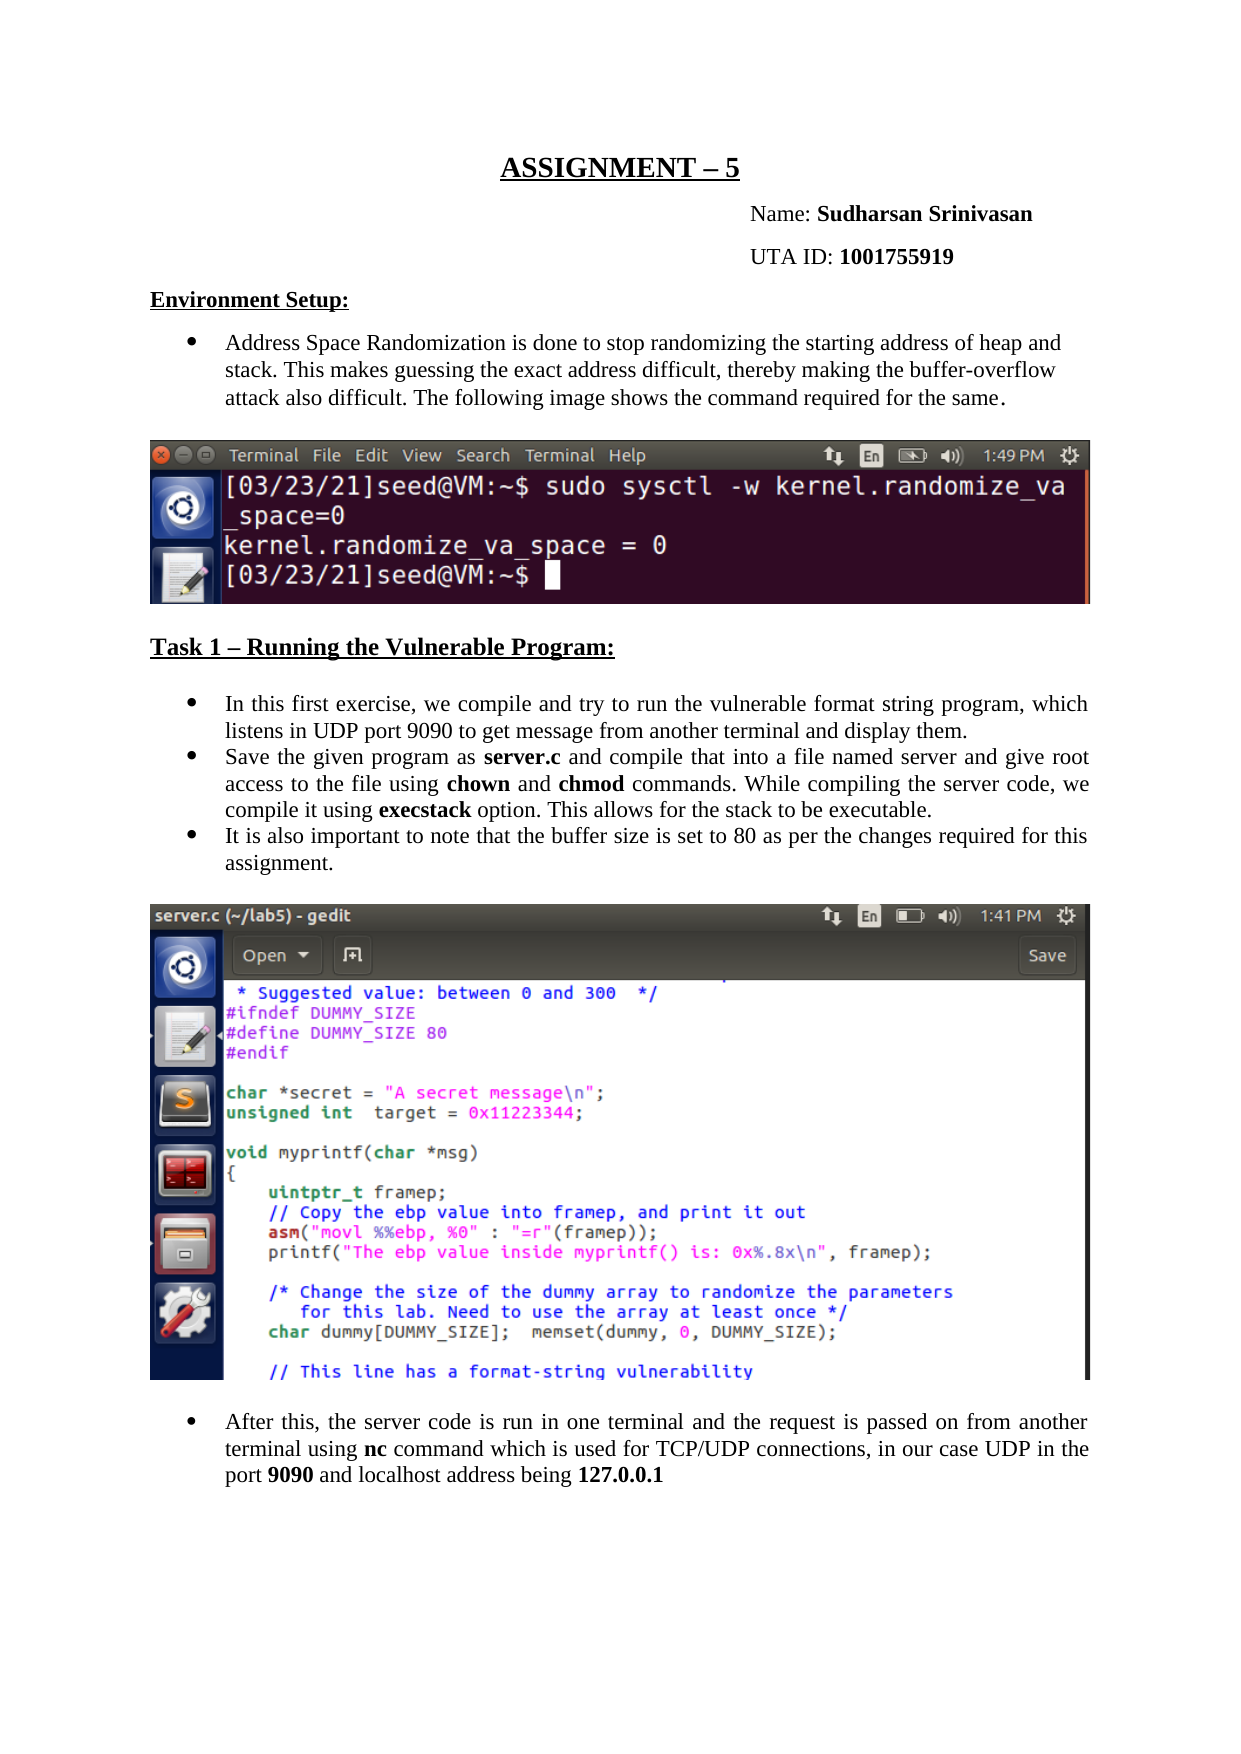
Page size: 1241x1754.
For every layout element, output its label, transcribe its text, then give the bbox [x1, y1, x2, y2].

list After this, the server code is run in one terminal and the request is passed on from another terminal using nc command which is used for TCP/UDP connections, in our case UDP in the port 9090 and localhost address being 127.0.0.1 [187, 1408, 1090, 1487]
text Environment Setup: [150, 286, 1090, 313]
text Name: Sudharsan Srinivasan [750, 200, 1090, 227]
text Task 1 – Running the Vulnerable Program: [150, 632, 1090, 661]
list Address Space Randomization is done to stop randomizing the starting address of heap and stack. This makes guessing the exact address difficult, thereby making the buffer-overflow attack also difficult. The following image shows the command required for the same. [187, 329, 1090, 411]
list In this first exercise, we compile and try to run the vulnerable format string program, which listens in UDP port 9090 to get message from another terminal and display them. [187, 690, 1090, 743]
picture [150, 904, 1091, 1380]
list It is also important to note that the buffer size is set to 80 as per the changes required for this assignment. [187, 822, 1090, 876]
picture [150, 440, 1091, 604]
text UTA ID: 1001755919 [750, 243, 1090, 269]
list Save the given program as server.c and compile that into a file named server and give root access to the file using chown and chmod commands. While compiling the server code, we compile it using execstack option. This allows for the stack to be executable. [187, 743, 1090, 822]
text ASSIGNMENT – 5 [150, 150, 1090, 183]
